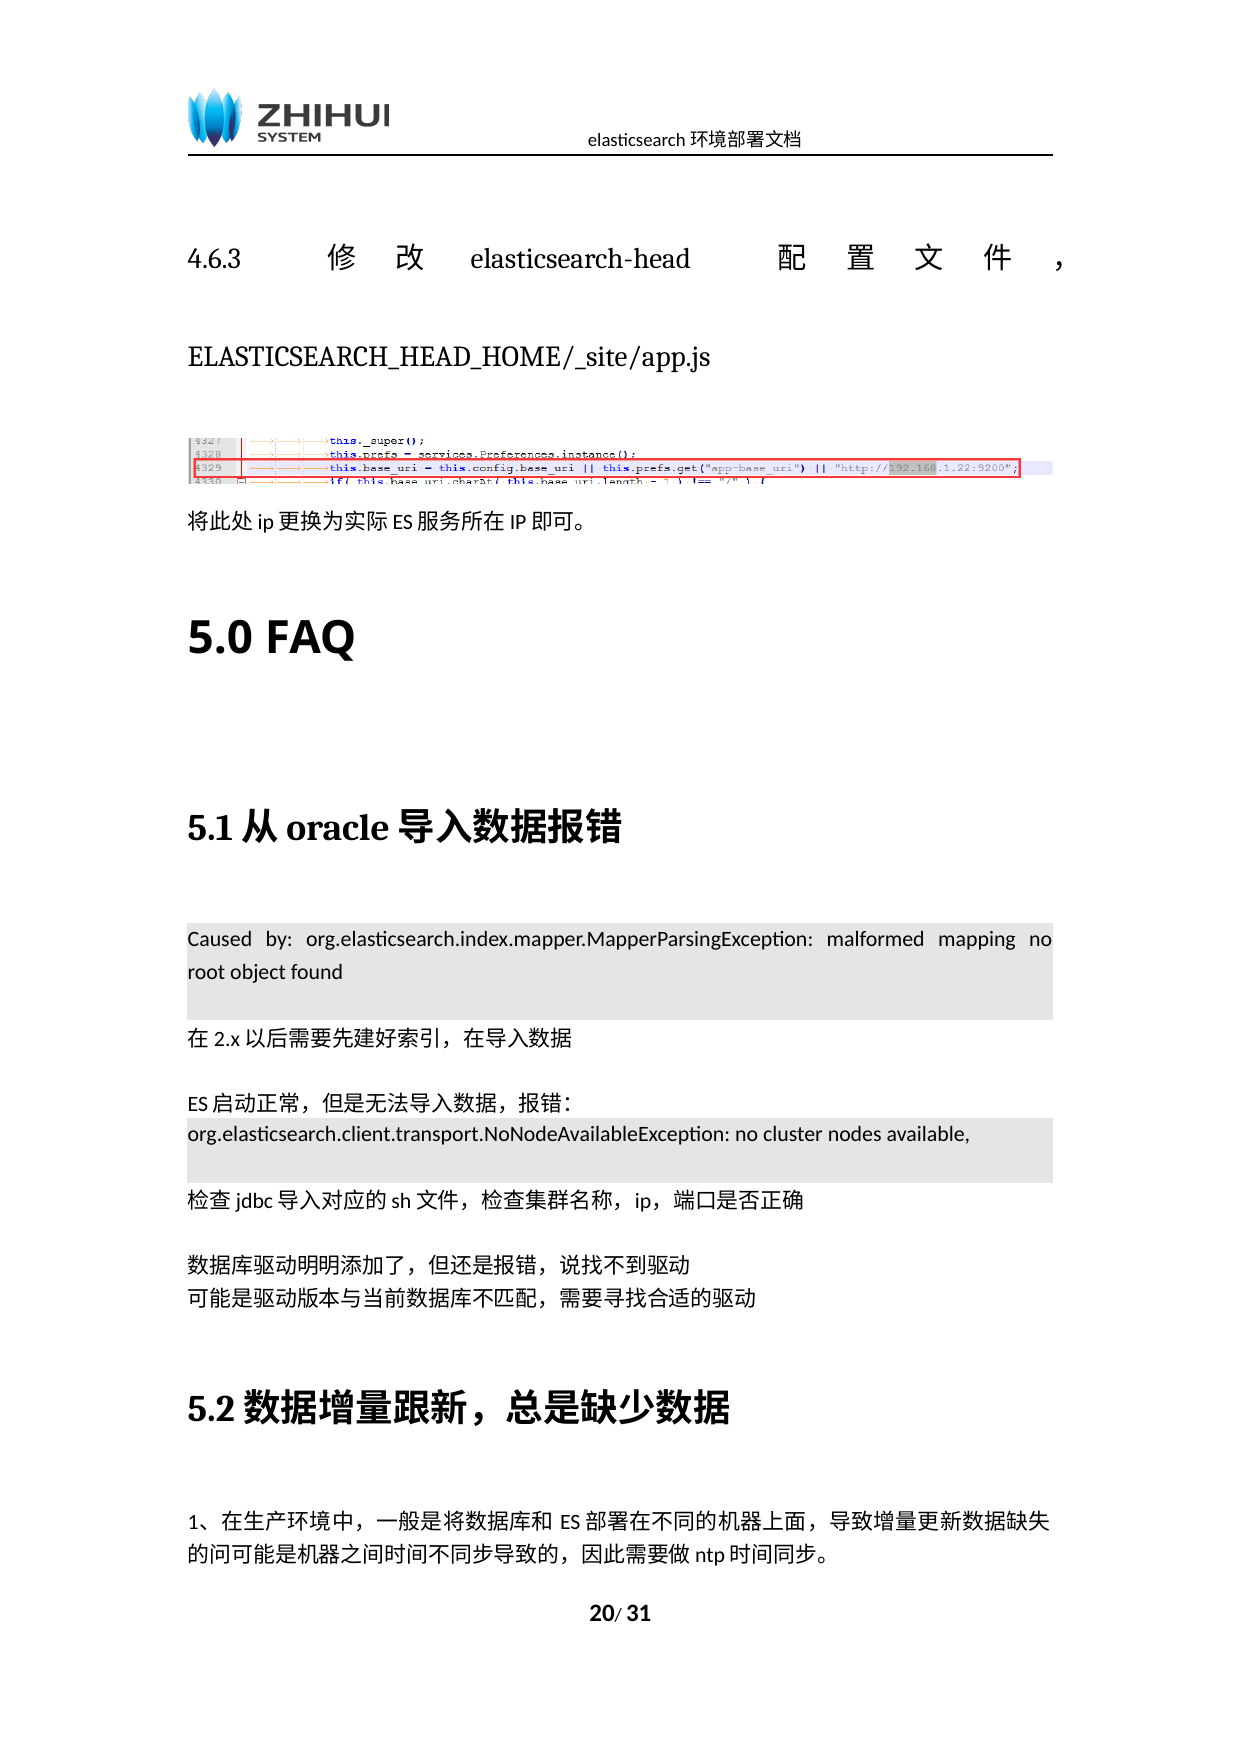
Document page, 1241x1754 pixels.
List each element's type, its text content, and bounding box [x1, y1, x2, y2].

text Caused by: org.elasticsearch.index.mapper.MapperParsingException: malformed mapping no root object found [187, 923, 1053, 988]
picture [187, 438, 1053, 484]
text 检查jdbc导入对应的sh文件，检查集群名称，ip，端口是否正确 [187, 1183, 1053, 1215]
subtitle 5.2 数据增量跟新，总是缺少数据 [187, 1372, 1053, 1437]
text 1、在生产环境中，一般是将数据库和ES部署在不同的机器上面，导致增量更新数据缺失的问可能是机器之间时间不同步导致的，因此需要做ntp时间同步。 [187, 1504, 1053, 1569]
text 可能是驱动版本与当前数据库不匹配，需要寻找合适的驱动 [187, 1280, 1053, 1313]
picture [187, 88, 389, 147]
subtitle 5.1 从oracle导入数据报错 [187, 791, 1053, 856]
text 在2.x以后需要先建好索引，在导入数据 [187, 1020, 1053, 1053]
text ES启动正常，但是无法导入数据，报错： [187, 1085, 1053, 1118]
subtitle 4.6.3 修改elasticsearch-head 配置文件，ELASTICSEARCH_HEAD_HOME/_site/app.js [187, 223, 1053, 389]
text 数据库驱动明明添加了，但还是报错，说找不到驱动 [187, 1248, 1053, 1280]
subtitle 5.0 FAQ [187, 604, 1053, 669]
text org.elasticsearch.client.transport.NoNodeAvailableException: no cluster nodes available, [187, 1118, 1053, 1150]
text 将此处ip更换为实际ES 服务所在IP即可。 [187, 503, 1053, 536]
